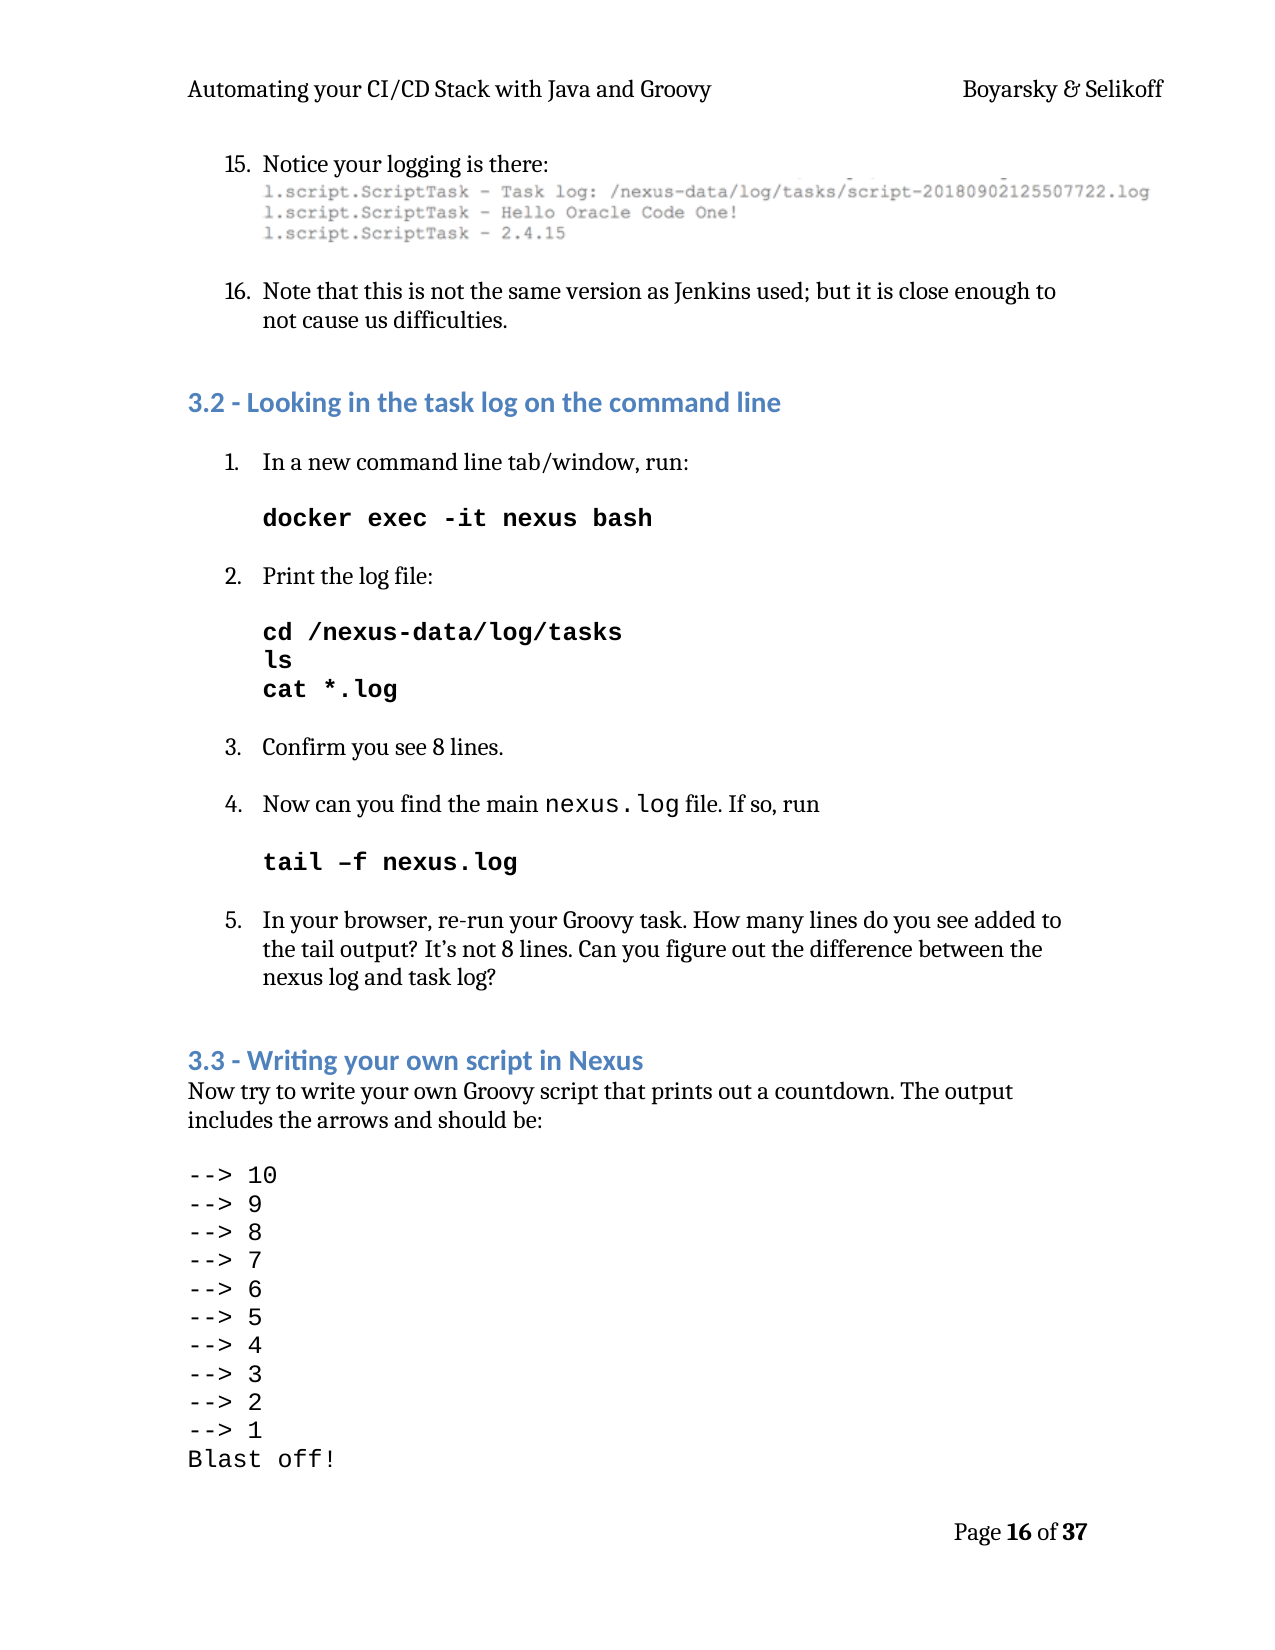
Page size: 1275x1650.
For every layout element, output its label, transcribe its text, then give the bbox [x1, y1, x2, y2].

list Print the log file: [225, 562, 1087, 591]
subtitle 3.3 - Writing your own script in Nexus [187, 1042, 1087, 1077]
list tail –f nexus.log [262, 849, 1087, 877]
text --> 7 [187, 1248, 1087, 1276]
text Now try to write your own Groovy script that prints out a countdown. The output includes the arrows and should be: [187, 1077, 1087, 1135]
list In a new command line tab/window, run: [225, 448, 1087, 477]
text --> 5 [187, 1305, 1087, 1333]
text --> 4 [187, 1333, 1087, 1361]
text --> 9 [187, 1191, 1087, 1220]
list Note that this is not the same version as Jenkins used; but it is close enough to not cause us difficulties. [225, 277, 1087, 334]
subtitle 3.2 - Looking in the task log on the command line [187, 384, 1087, 419]
text --> 6 [187, 1276, 1087, 1305]
list cd /nexus-data/log/tasks [262, 619, 1087, 648]
list In your browser, re-run your Groovy task. How many lines do you see added to the tail output? It’s not 8 lines. Can you figure out the difference between the nexus log and task log? [225, 906, 1087, 992]
list docker exec -it nexus bash [262, 505, 1087, 534]
text --> 1 [187, 1418, 1087, 1446]
list Confirm you see 8 lines. [225, 733, 1087, 762]
list Notice your logging is there: [225, 150, 1087, 179]
text --> 2 [187, 1390, 1087, 1418]
text Blast off! [187, 1446, 1087, 1475]
picture [262, 178, 1163, 248]
text --> 3 [187, 1361, 1087, 1390]
text --> 10 [187, 1163, 1087, 1191]
list ls [262, 648, 1087, 676]
list Now can you find the main nexus.log file. If so, run [225, 790, 1087, 820]
list cat *.log [262, 676, 1087, 704]
text --> 8 [187, 1220, 1087, 1248]
